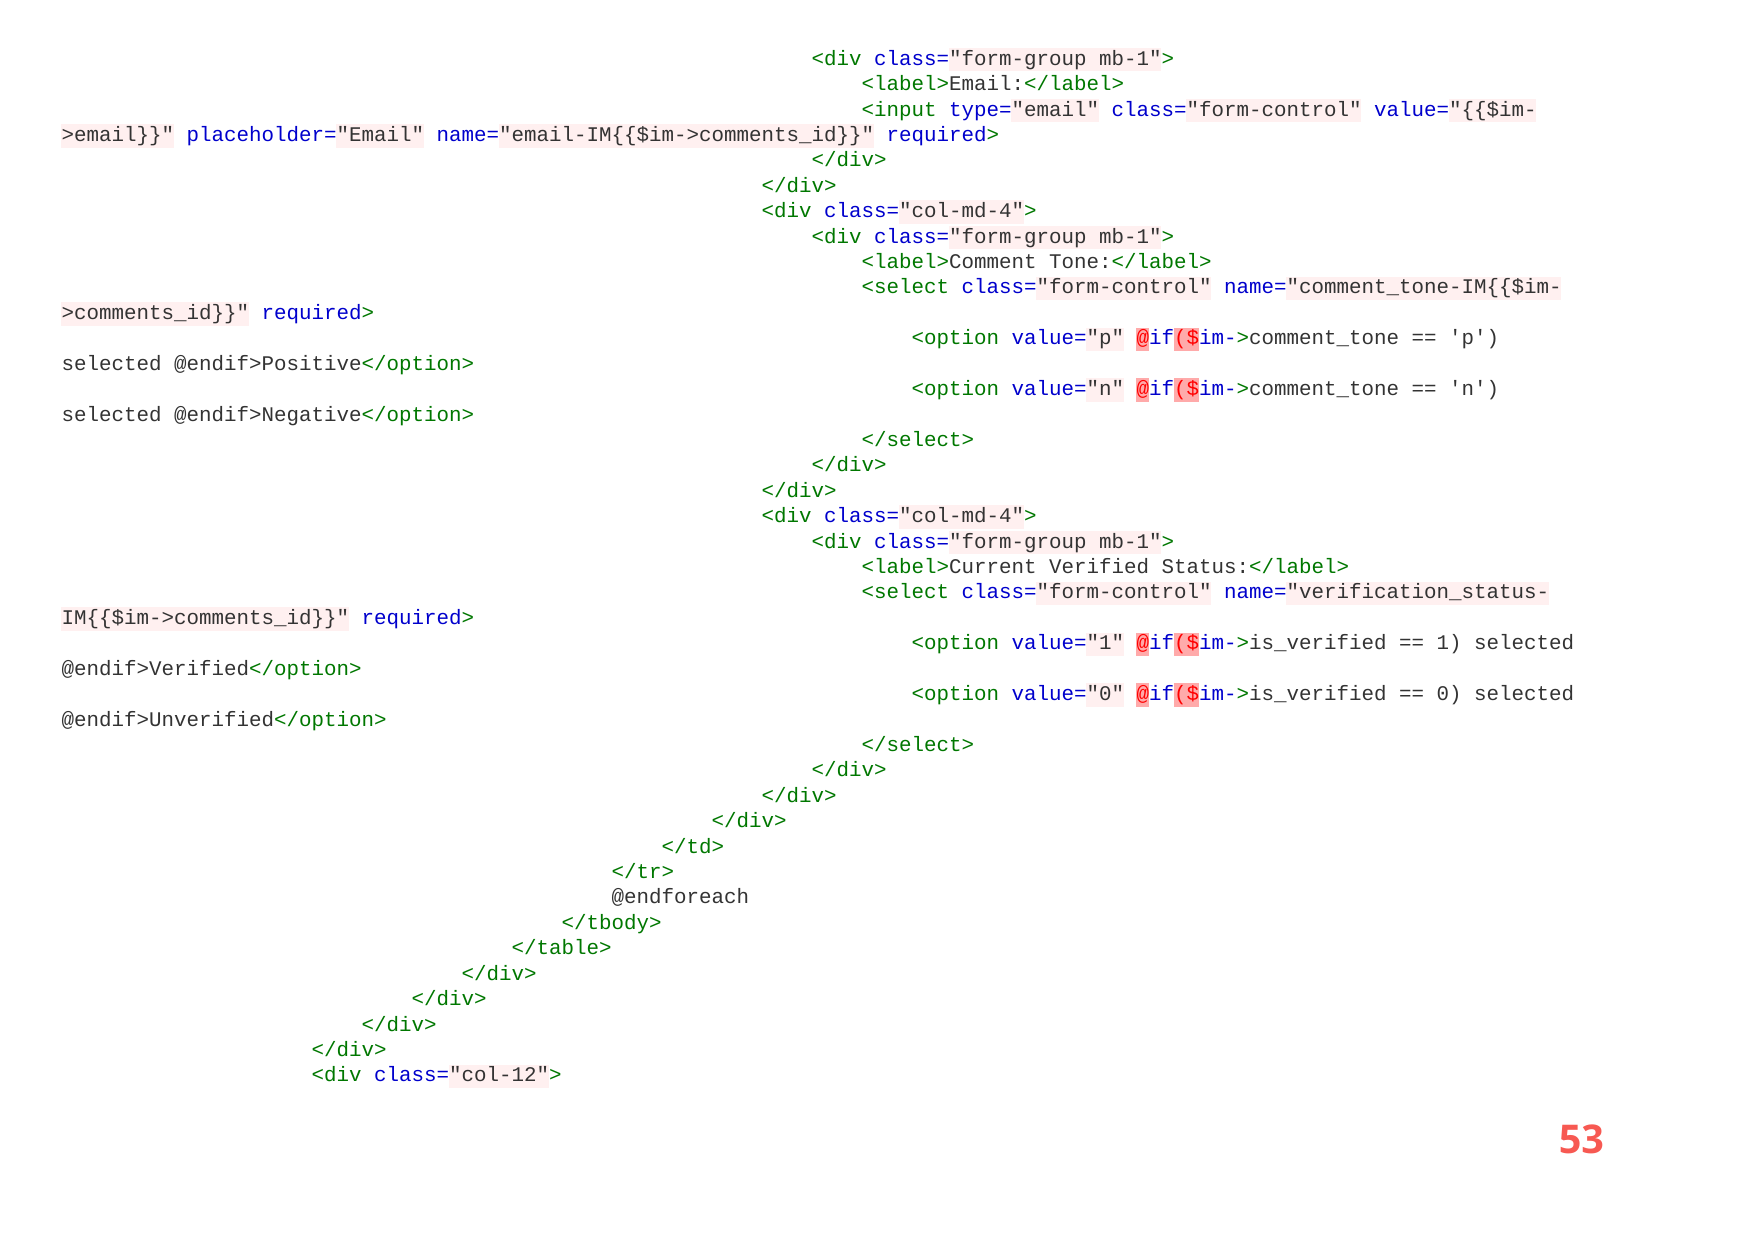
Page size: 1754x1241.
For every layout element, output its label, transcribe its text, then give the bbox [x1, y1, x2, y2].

text <input type="email" class="form-control" value="{{$im->email}}" placeholder="Email" name="email-IM{{$im->comments_id}}" required> [61, 97, 1604, 148]
text <label>Comment Tone:</label> [61, 249, 1604, 275]
text </tbody> [61, 910, 1604, 936]
text <option value="p" @if($im->comment_tone == 'p') selected @endif>Positive</option> [61, 326, 1604, 376]
text </tr> [61, 859, 1604, 885]
text <div class="col-12"> [61, 1063, 1604, 1088]
text </div> [61, 961, 1604, 986]
text <div class="form-group mb-1"> [61, 529, 1604, 554]
text <option value="1" @if($im->is_verified == 1) selected @endif>Verified</option> [61, 631, 1604, 681]
text <label>Current Verified Status:</label> [61, 554, 1604, 580]
text </div> [61, 478, 1604, 503]
text </div> [61, 453, 1604, 478]
text </div> [61, 173, 1604, 198]
text </div> [61, 808, 1604, 834]
text </table> [61, 936, 1604, 961]
text </div> [61, 783, 1604, 808]
text </div> [61, 758, 1604, 783]
text <option value="0" @if($im->is_verified == 0) selected @endif>Unverified</option> [61, 681, 1604, 732]
text @endforeach [61, 885, 1604, 910]
text <div class="col-md-4"> [61, 503, 1604, 529]
text <div class="form-group mb-1"> [61, 224, 1604, 249]
text </div> [61, 1037, 1604, 1063]
text </td> [61, 834, 1604, 859]
text </select> [61, 427, 1604, 453]
text <option value="n" @if($im->comment_tone == 'n') selected @endif>Negative</option> [61, 376, 1604, 427]
text </div> [61, 148, 1604, 173]
text <select class="form-control" name="comment_tone-IM{{$im->comments_id}}" required> [61, 275, 1604, 326]
text </div> [61, 1012, 1604, 1037]
text <select class="form-control" name="verification_status-IM{{$im->comments_id}}" required> [61, 580, 1604, 631]
text <label>Email:</label> [61, 71, 1604, 97]
text </div> [61, 986, 1604, 1012]
text </select> [61, 732, 1604, 758]
text <div class="form-group mb-1"> [61, 46, 1604, 71]
text <div class="col-md-4"> [61, 198, 1604, 224]
